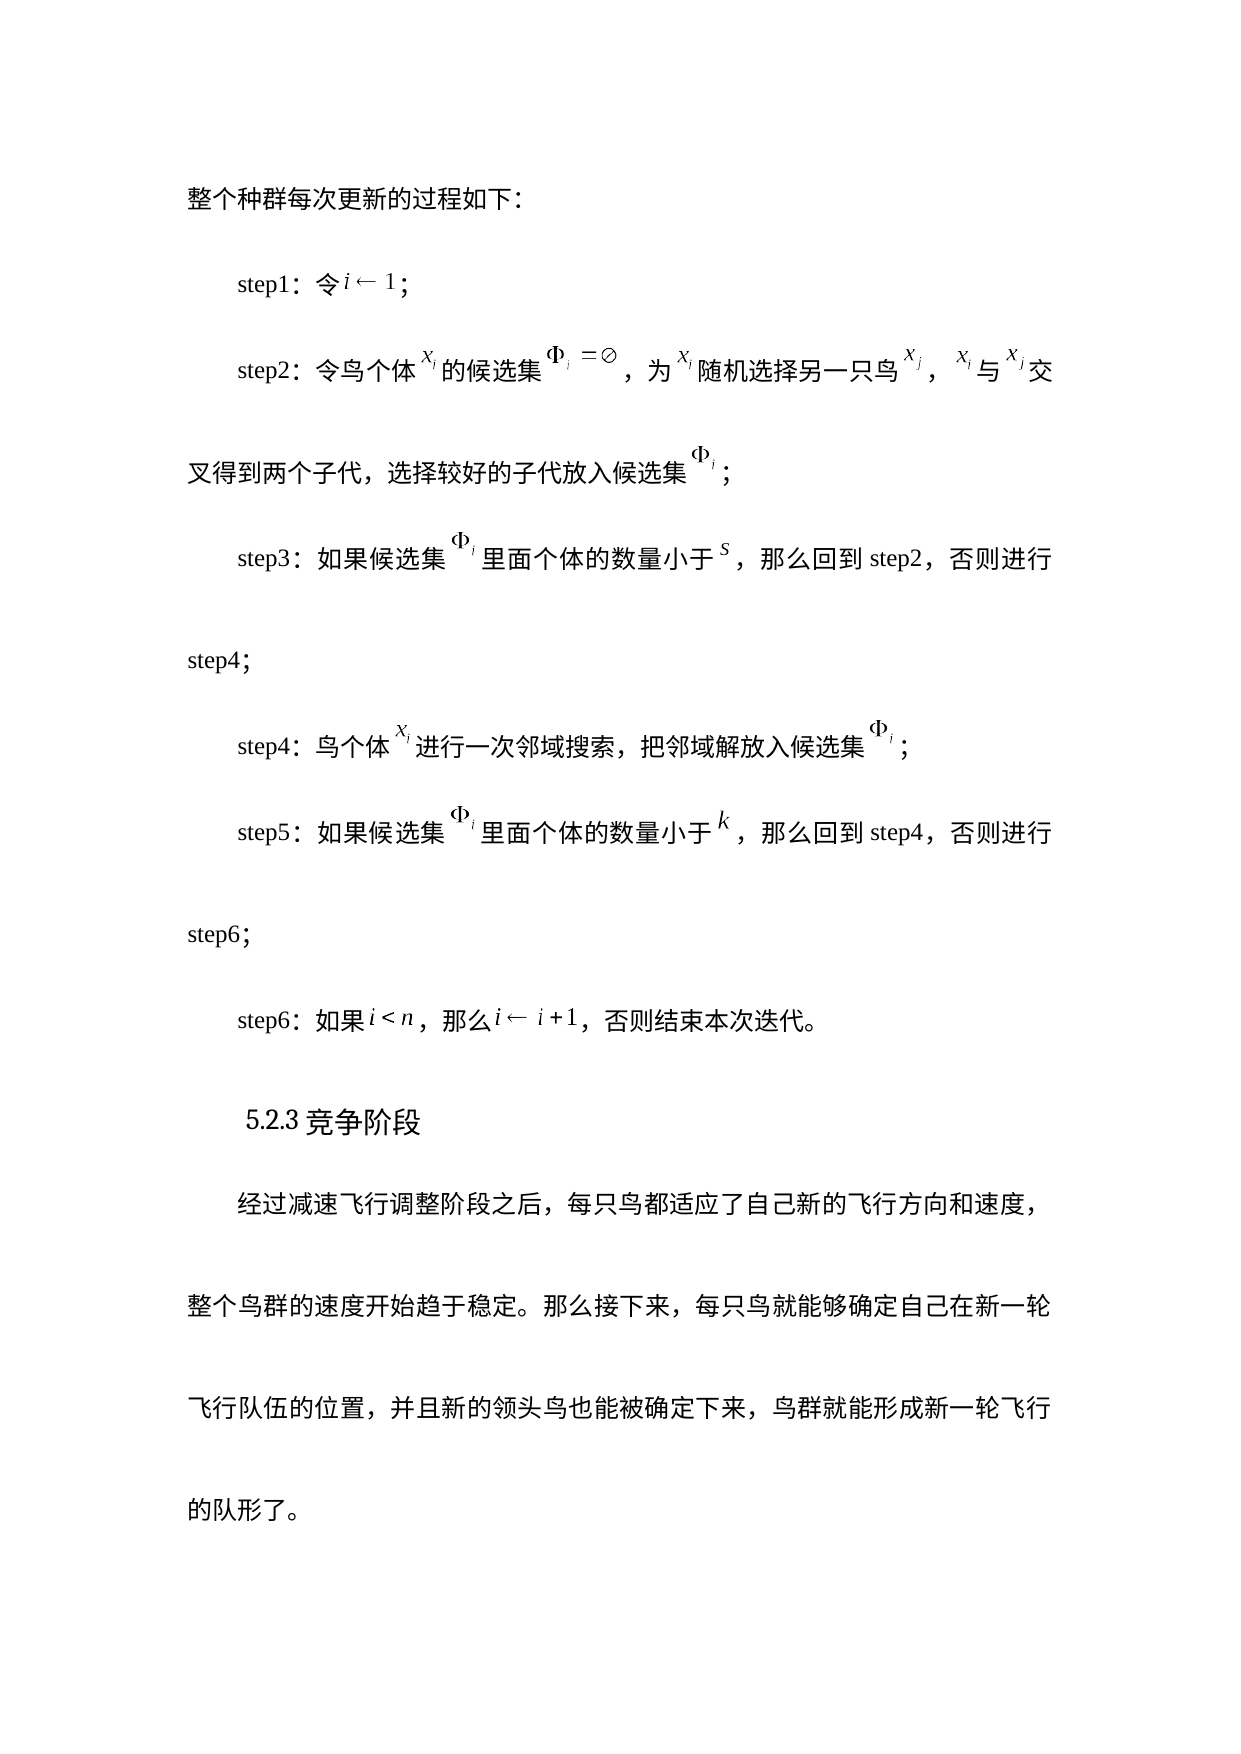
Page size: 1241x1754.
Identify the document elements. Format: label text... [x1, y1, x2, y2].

text step2：令鸟个体的候选集，为随机选择另一只鸟，与交叉得到两个子代，选择较好的子代放入候选集； [187, 336, 1053, 506]
text step4：鸟个体进行一次邻域搜索，把邻域解放入候选集； [187, 712, 1053, 780]
text step6：如果，那么，否则结束本次迭代。 [187, 986, 1053, 1054]
text step3：如果候选集里面个体的数量小于，那么回到step2，否则进行step4； [187, 524, 1053, 694]
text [187, 164, 1053, 232]
subtitle 5.2.3 竞争阶段 [187, 1086, 1053, 1154]
text 经过减速飞行调整阶段之后，每只鸟都适应了自己新的飞行方向和速度，整个鸟群的速度开始趋于稳定。那么接下来，每只鸟就能够确定自己在新一轮飞行队伍的位置，并且新的领头鸟也能被确定下来，鸟群就能形成新一轮飞行的队形了。 [187, 1169, 1053, 1542]
text step1：令； [187, 250, 1053, 318]
text step5：如果候选集里面个体的数量小于，那么回到step4，否则进行step6； [187, 798, 1053, 968]
